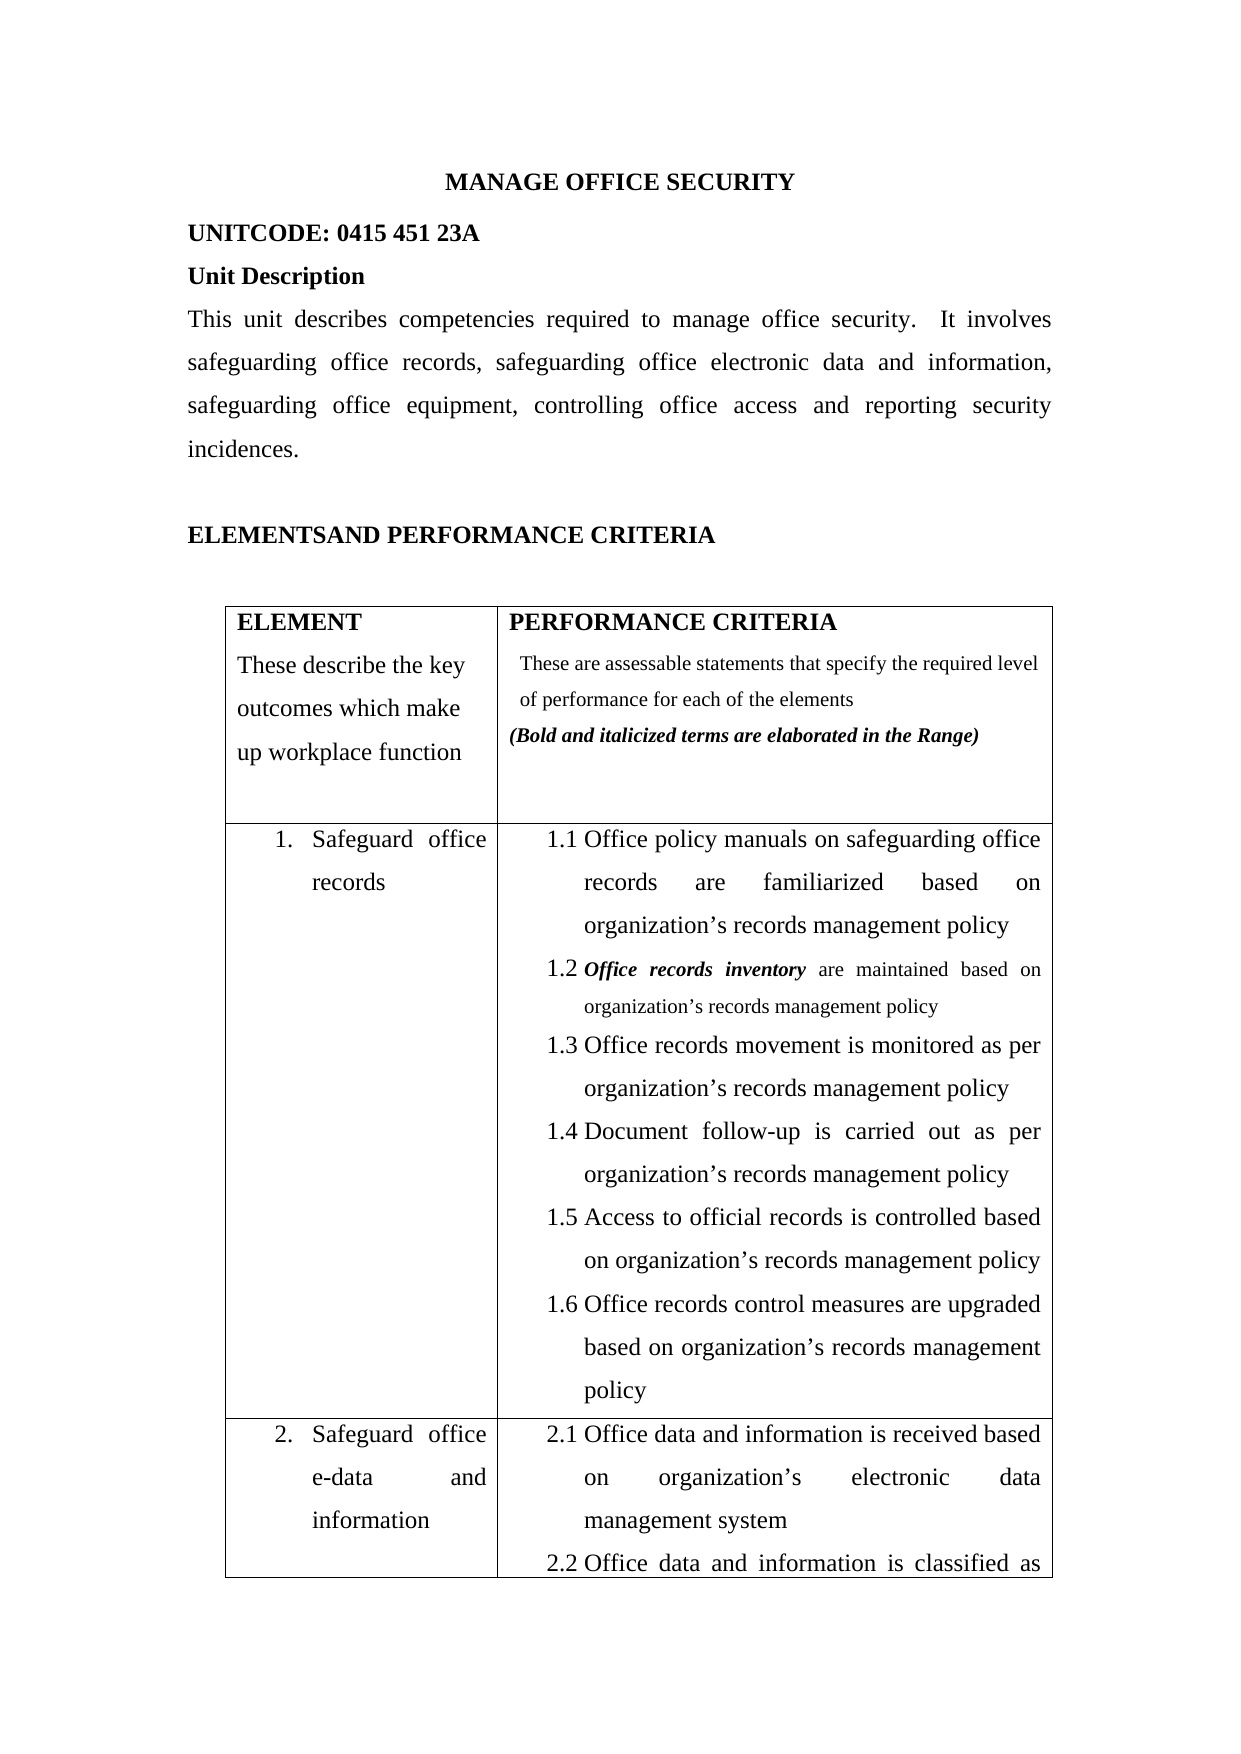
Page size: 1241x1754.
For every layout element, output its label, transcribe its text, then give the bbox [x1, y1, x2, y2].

text UNITCODE: 0415 451 23A [187, 218, 1053, 247]
text Unit Description [187, 261, 1053, 290]
table_header PERFORMANCE CRITERIA These are assessable statements that specify the required level of performance for each of the elements (Bold and italicized terms are elaborated in the Range) [498, 607, 1052, 823]
table_cell Safeguard office records [226, 824, 497, 1418]
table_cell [498, 1419, 1052, 1577]
table_header ELEMENT These describe the key outcomes which make up workplace function [226, 607, 497, 823]
text ELEMENTSAND PERFORMANCE CRITERIA [187, 520, 1053, 549]
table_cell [226, 1419, 497, 1577]
table_cell Office policy manuals on safeguarding office records are familiarized based on organization’s records management policy Office records inventory are maintained based on organization’s records management policy Office records movement is monitored as per organization’s records management policy Document follow-up is carried out as per organization’s records management policy Access to official records is controlled based on organization’s records management policy Office records control measures are upgraded based on organization’s records management policy [498, 824, 1052, 1418]
subtitle MANAGE OFFICE SECURITY [187, 167, 1053, 195]
text This unit describes competencies required to manage office security. It involves safeguarding office records, safeguarding office electronic data and information, safeguarding office equipment, controlling office access and reporting security incidences. [187, 304, 1053, 462]
